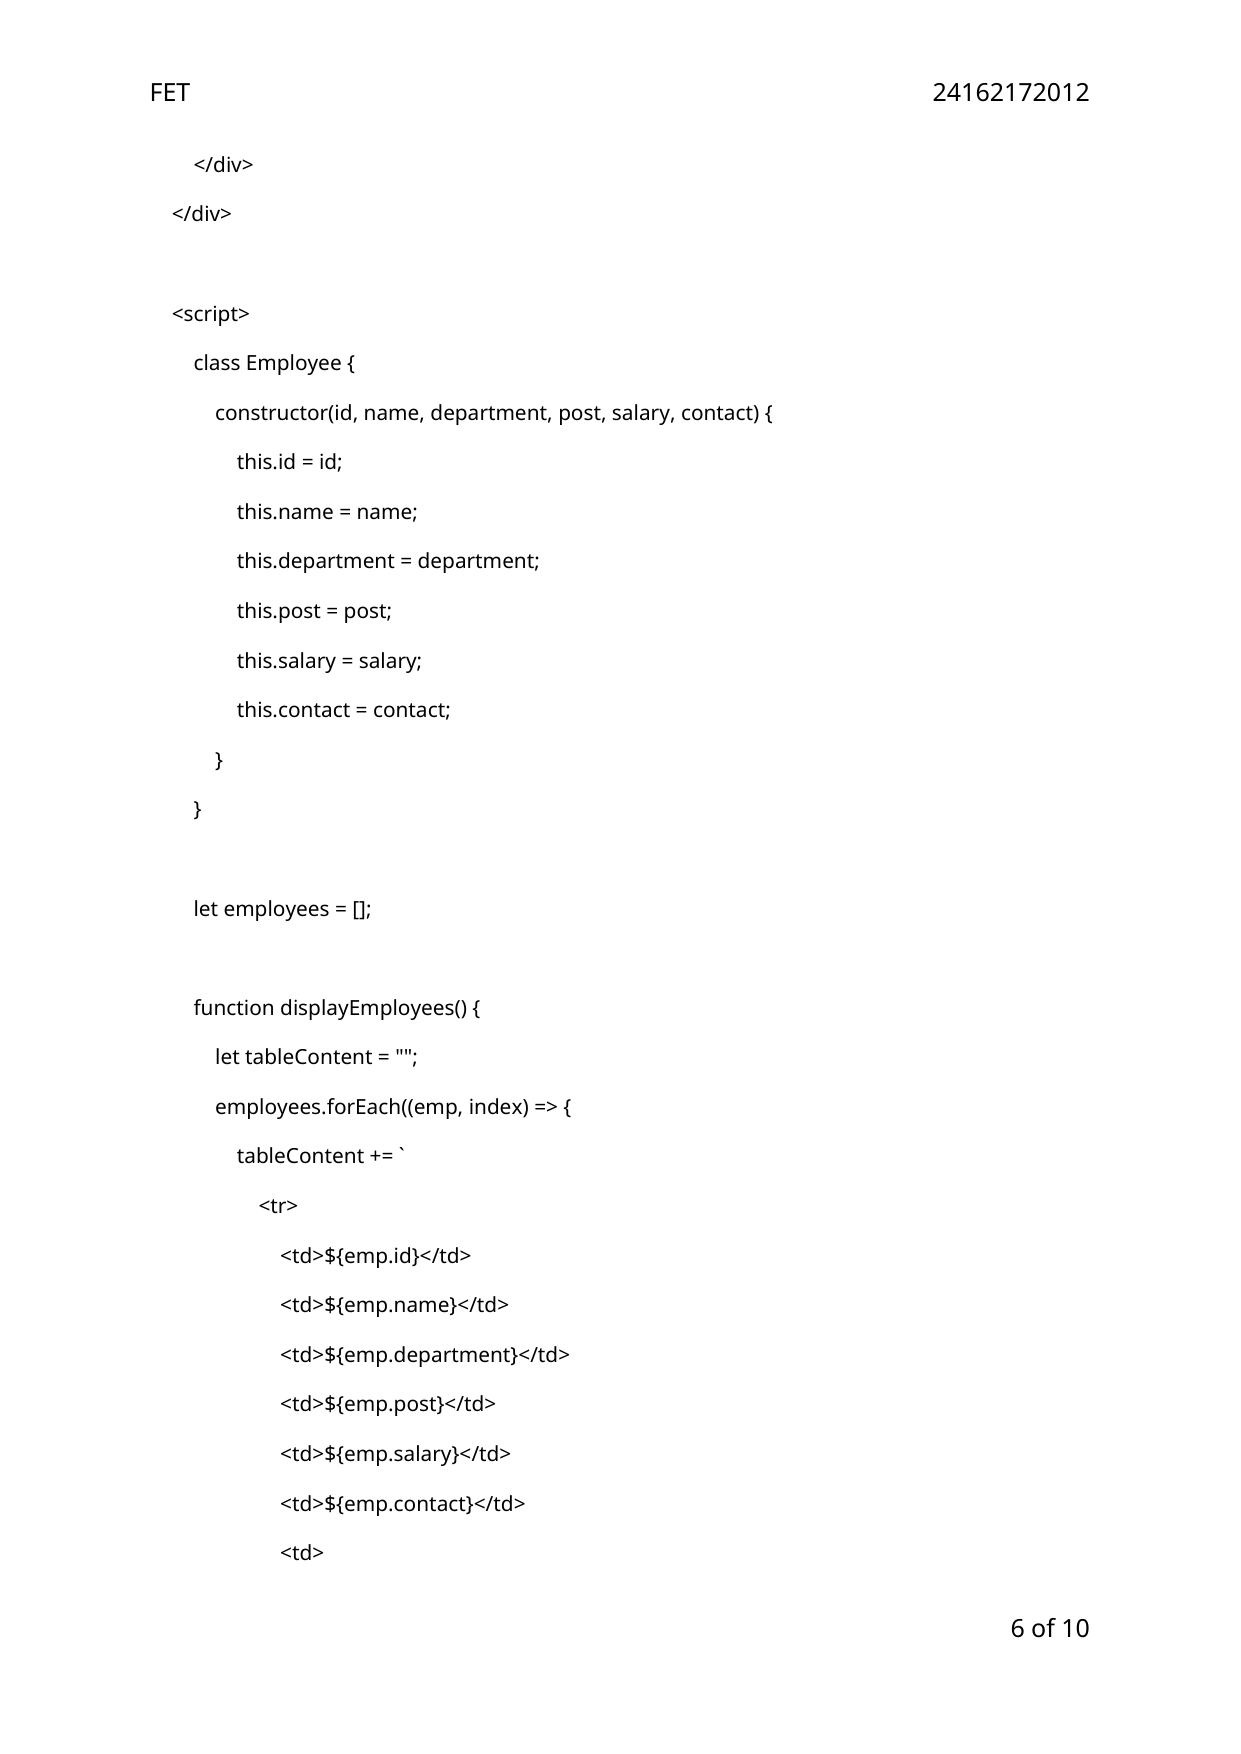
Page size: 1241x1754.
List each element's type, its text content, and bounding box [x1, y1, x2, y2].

text <td>${emp.salary}</td> [150, 1439, 1090, 1468]
text <td>${emp.id}</td> [150, 1241, 1090, 1269]
text } [150, 794, 1090, 823]
text <td>${emp.department}</td> [150, 1340, 1090, 1368]
text let tableContent = ""; [150, 1042, 1090, 1071]
text class Employee { [150, 348, 1090, 377]
text } [150, 745, 1090, 773]
text employees.forEach((emp, index) => { [150, 1092, 1090, 1121]
text constructor(id, name, department, post, salary, contact) { [150, 398, 1090, 426]
text <script> [150, 299, 1090, 327]
text <td>${emp.name}</td> [150, 1290, 1090, 1319]
text this.name = name; [150, 497, 1090, 526]
text <td> [150, 1538, 1090, 1567]
text </div> [150, 150, 1090, 178]
text <td>${emp.post}</td> [150, 1389, 1090, 1418]
text </div> [150, 199, 1090, 228]
text tableContent += ` [150, 1142, 1090, 1170]
text function displayEmployees() { [150, 993, 1090, 1021]
text <tr> [150, 1191, 1090, 1220]
text let employees = []; [150, 894, 1090, 922]
text this.department = department; [150, 547, 1090, 575]
text this.contact = contact; [150, 695, 1090, 724]
text <td>${emp.contact}</td> [150, 1489, 1090, 1517]
text this.salary = salary; [150, 646, 1090, 674]
text this.id = id; [150, 447, 1090, 476]
text this.post = post; [150, 596, 1090, 625]
